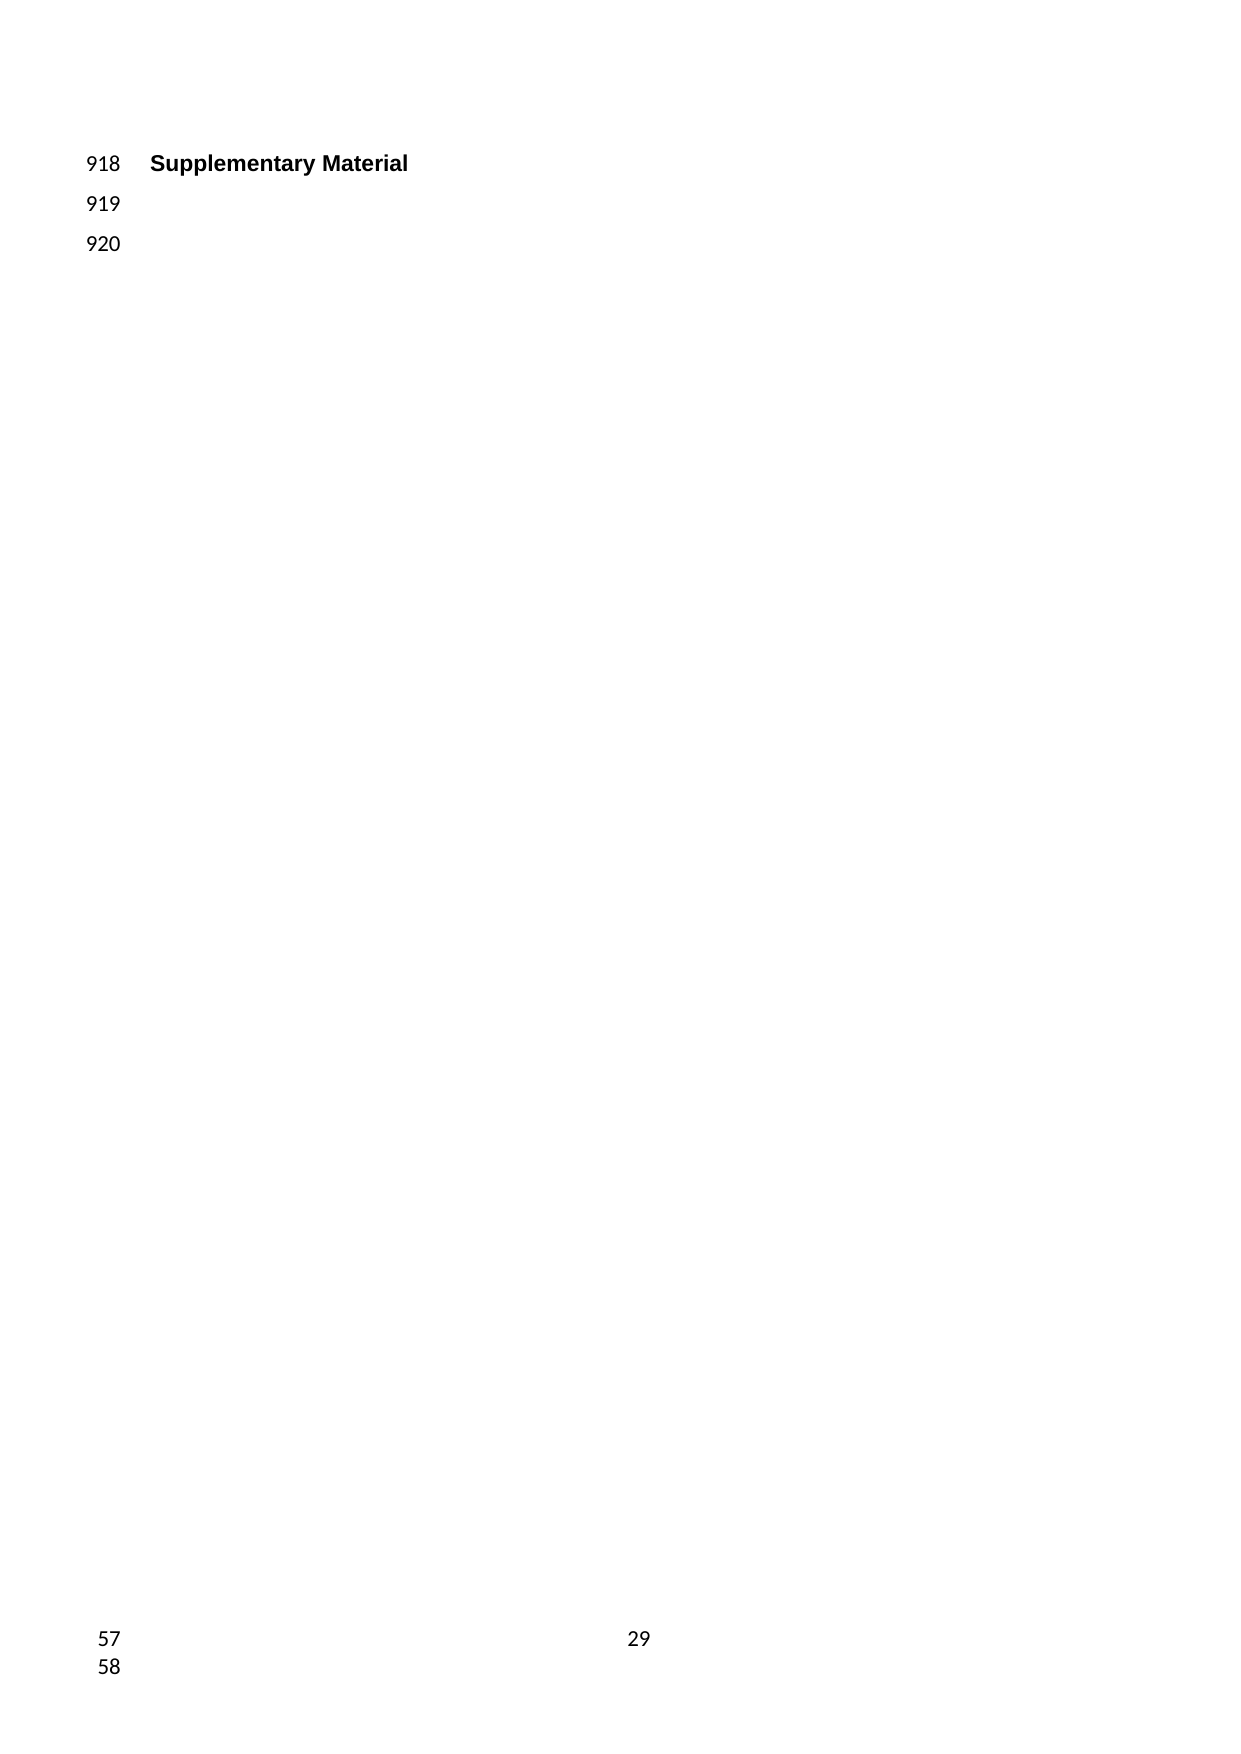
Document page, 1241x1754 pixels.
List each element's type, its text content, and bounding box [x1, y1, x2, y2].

text Supplementary Material [150, 150, 1090, 176]
